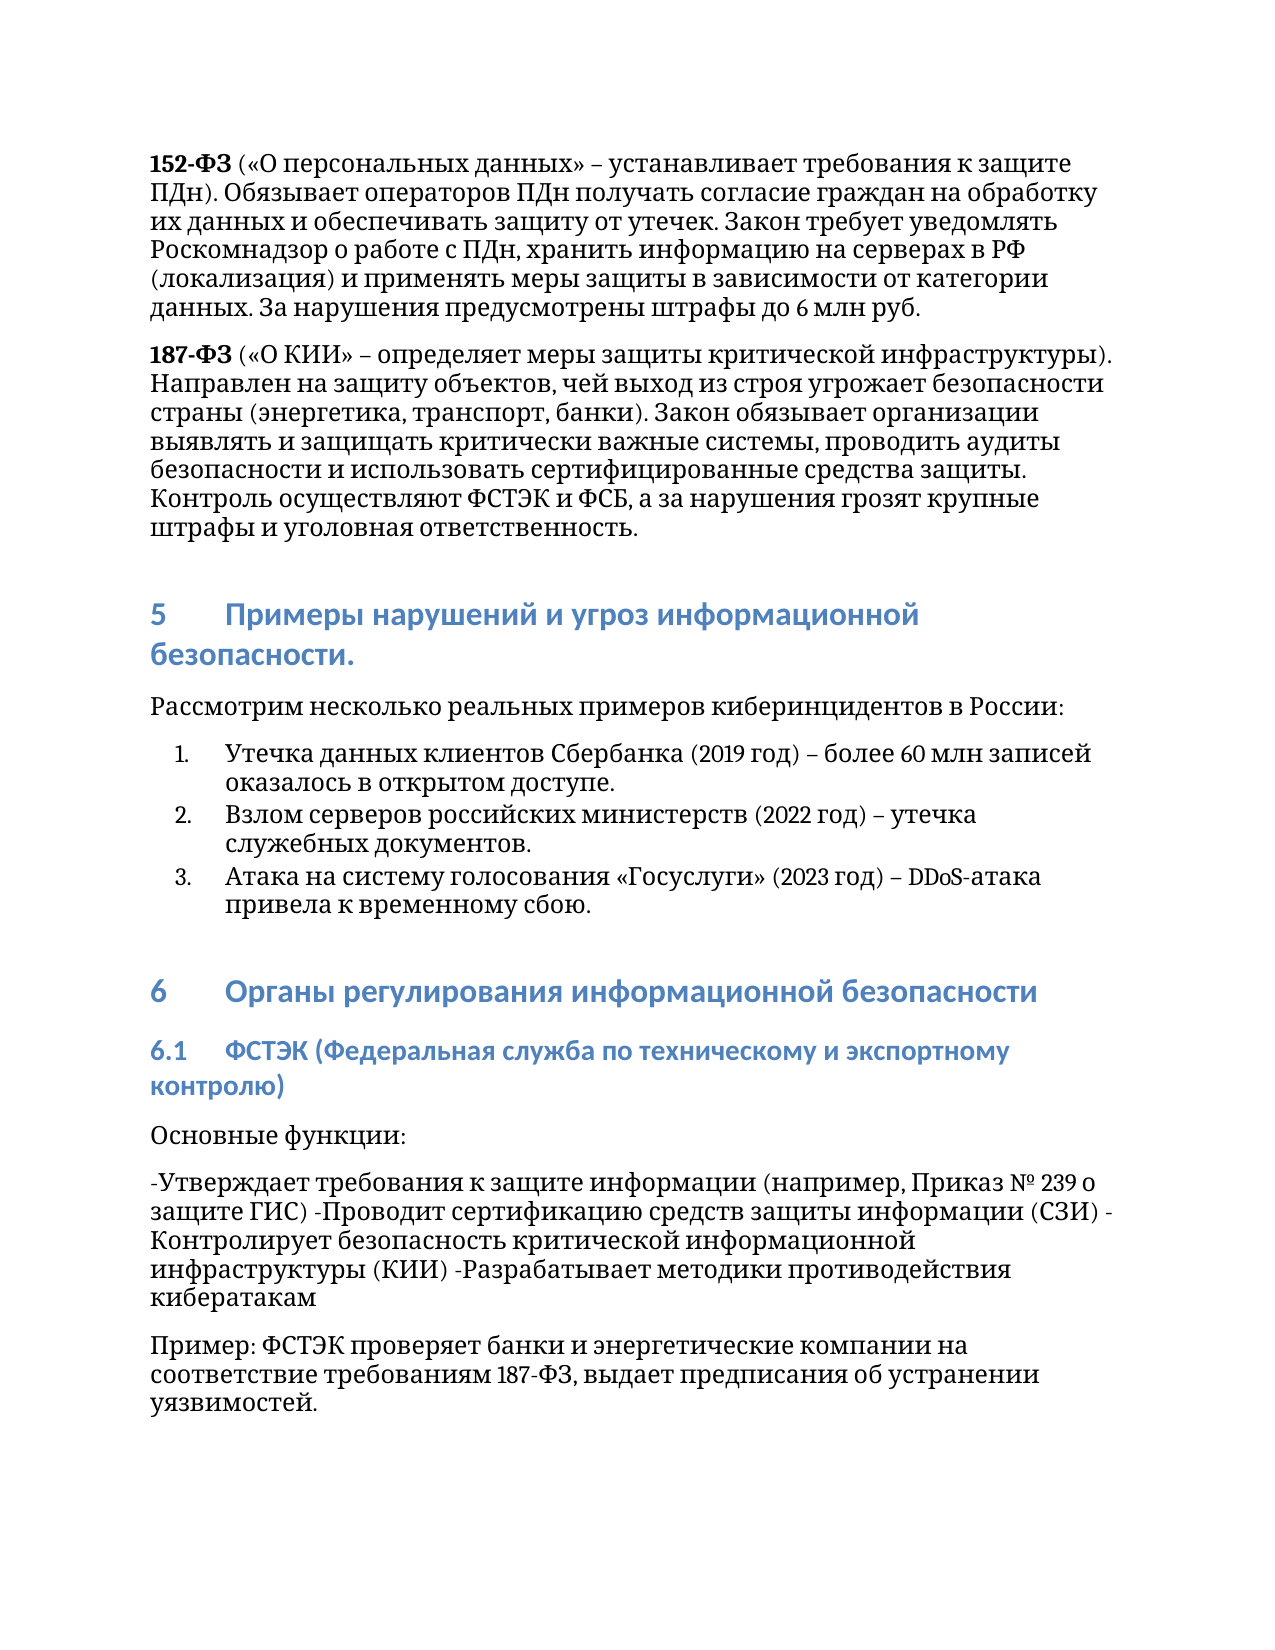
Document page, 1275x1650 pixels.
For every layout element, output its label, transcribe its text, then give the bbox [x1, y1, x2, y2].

text Рассмотрим несколько реальных примеров киберинцидентов в России: [150, 693, 1125, 721]
subtitle 6.1 ФСТЭК (Федеральная служба по техническому и экспортному контролю) [150, 1032, 1125, 1103]
subtitle 6 Органы регулирования информационной безопасности [150, 970, 1125, 1011]
list Атака на систему голосования «Госуслуги» (2023 год) – DDoS-атака привела к временному сбою. [175, 863, 1125, 920]
text -Утверждает требования к защите информации (например, Приказ № 239 о защите ГИС) -Проводит сертификацию средств защиты информации (СЗИ) -Контролирует безопасность критической информационной инфраструктуры (КИИ) -Разрабатывает методики противодействия кибератакам [150, 1169, 1125, 1313]
text 152-ФЗ («О персональных данных» – устанавливает требования к защите ПДн). Обязывает операторов ПДн получать согласие граждан на обработку их данных и обеспечивать защиту от утечек. Закон требует уведомлять Роскомнадзор о работе с ПДн, хранить информацию на серверах в РФ (локализация) и применять меры защиты в зависимости от категории данных. За нарушения предусмотрены штрафы до 6 млн руб. [150, 150, 1125, 322]
subtitle 5 Примеры нарушений и угроз информационной безопасности. [150, 592, 1125, 674]
text Основные функции: [150, 1122, 1125, 1151]
list Утечка данных клиентов Сбербанка (2019 год) – более 60 млн записей оказалось в открытом доступе. [175, 740, 1125, 798]
text Пример: ФСТЭК проверяет банки и энергетические компании на соответствие требованиям 187-ФЗ, выдает предписания об устранении уязвимостей. [150, 1332, 1125, 1418]
list Взлом серверов российских министерств (2022 год) – утечка служебных документов. [175, 801, 1125, 859]
text 187-ФЗ («О КИИ» – определяет меры защиты критической инфраструктуры). Направлен на защиту объектов, чей выход из строя угрожает безопасности страны (энергетика, транспорт, банки). Закон обязывает организации выявлять и защищать критически важные системы, проводить аудиты безопасности и использовать сертифицированные средства защиты. Контроль осуществляют ФСТЭК и ФСБ, а за нарушения грозят крупные штрафы и уголовная ответственность. [150, 341, 1125, 542]
